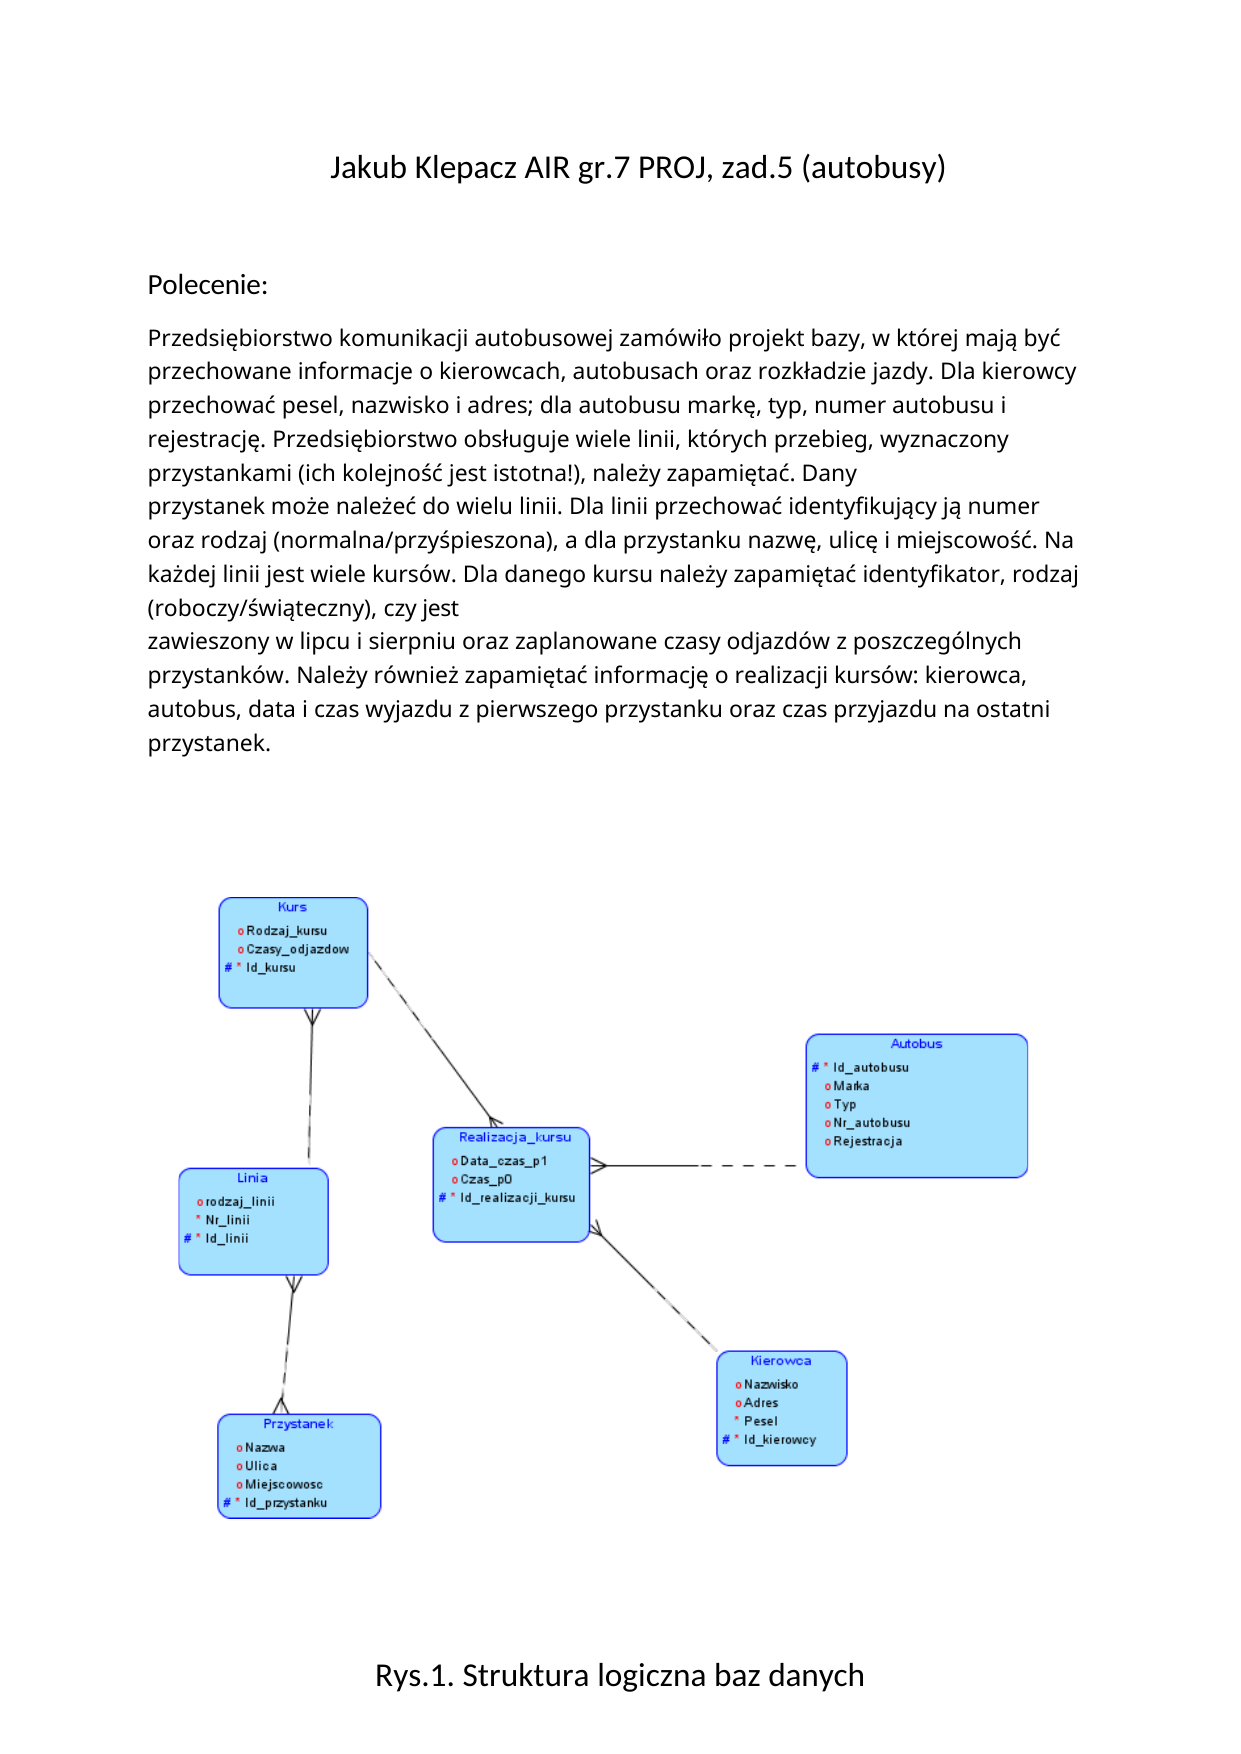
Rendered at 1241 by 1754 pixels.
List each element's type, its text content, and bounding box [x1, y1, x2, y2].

text Przedsiębiorstwo komunikacji autobusowej zamówiło projekt bazy, w której mają być przechowane informacje o kierowcach, autobusach oraz rozkładzie jazdy. Dla kierowcy przechować pesel, nazwisko i adres; dla autobusu markę, typ, numer autobusu i rejestrację. Przedsiębiorstwo obsługuje wiele linii, których przebieg, wyznaczony przystankami (ich kolejność jest istotna!), należy zapamiętać. Dany [147, 322, 1093, 488]
picture [178, 897, 1029, 1519]
text Polecenie: [147, 266, 1093, 302]
text zawieszony w lipcu i sierpniu oraz zaplanowane czasy odjazdów z poszczególnych przystanków. Należy również zapamiętać informację o realizacji kursów: kierowca, autobus, data i czas wyjazdu z pierwszego przystanku oraz czas przyjazdu na ostatni przystanek. [147, 625, 1091, 758]
text przystanek może należeć do wielu linii. Dla linii przechować identyfikujący ją numer oraz rodzaj (normalna/przyśpieszona), a dla przystanku nazwę, ulicę i miejscowość. Na każdej linii jest wiele kursów. Dla danego kursu należy zapamiętać identyfikator, rodzaj (roboczy/świąteczny), czy jest [147, 490, 1093, 623]
subtitle Jakub Klepacz AIR gr.7 PROJ, zad.5 (autobusy) [330, 146, 979, 186]
subtitle Rys.1. Struktura logiczna baz danych [147, 1654, 1093, 1694]
